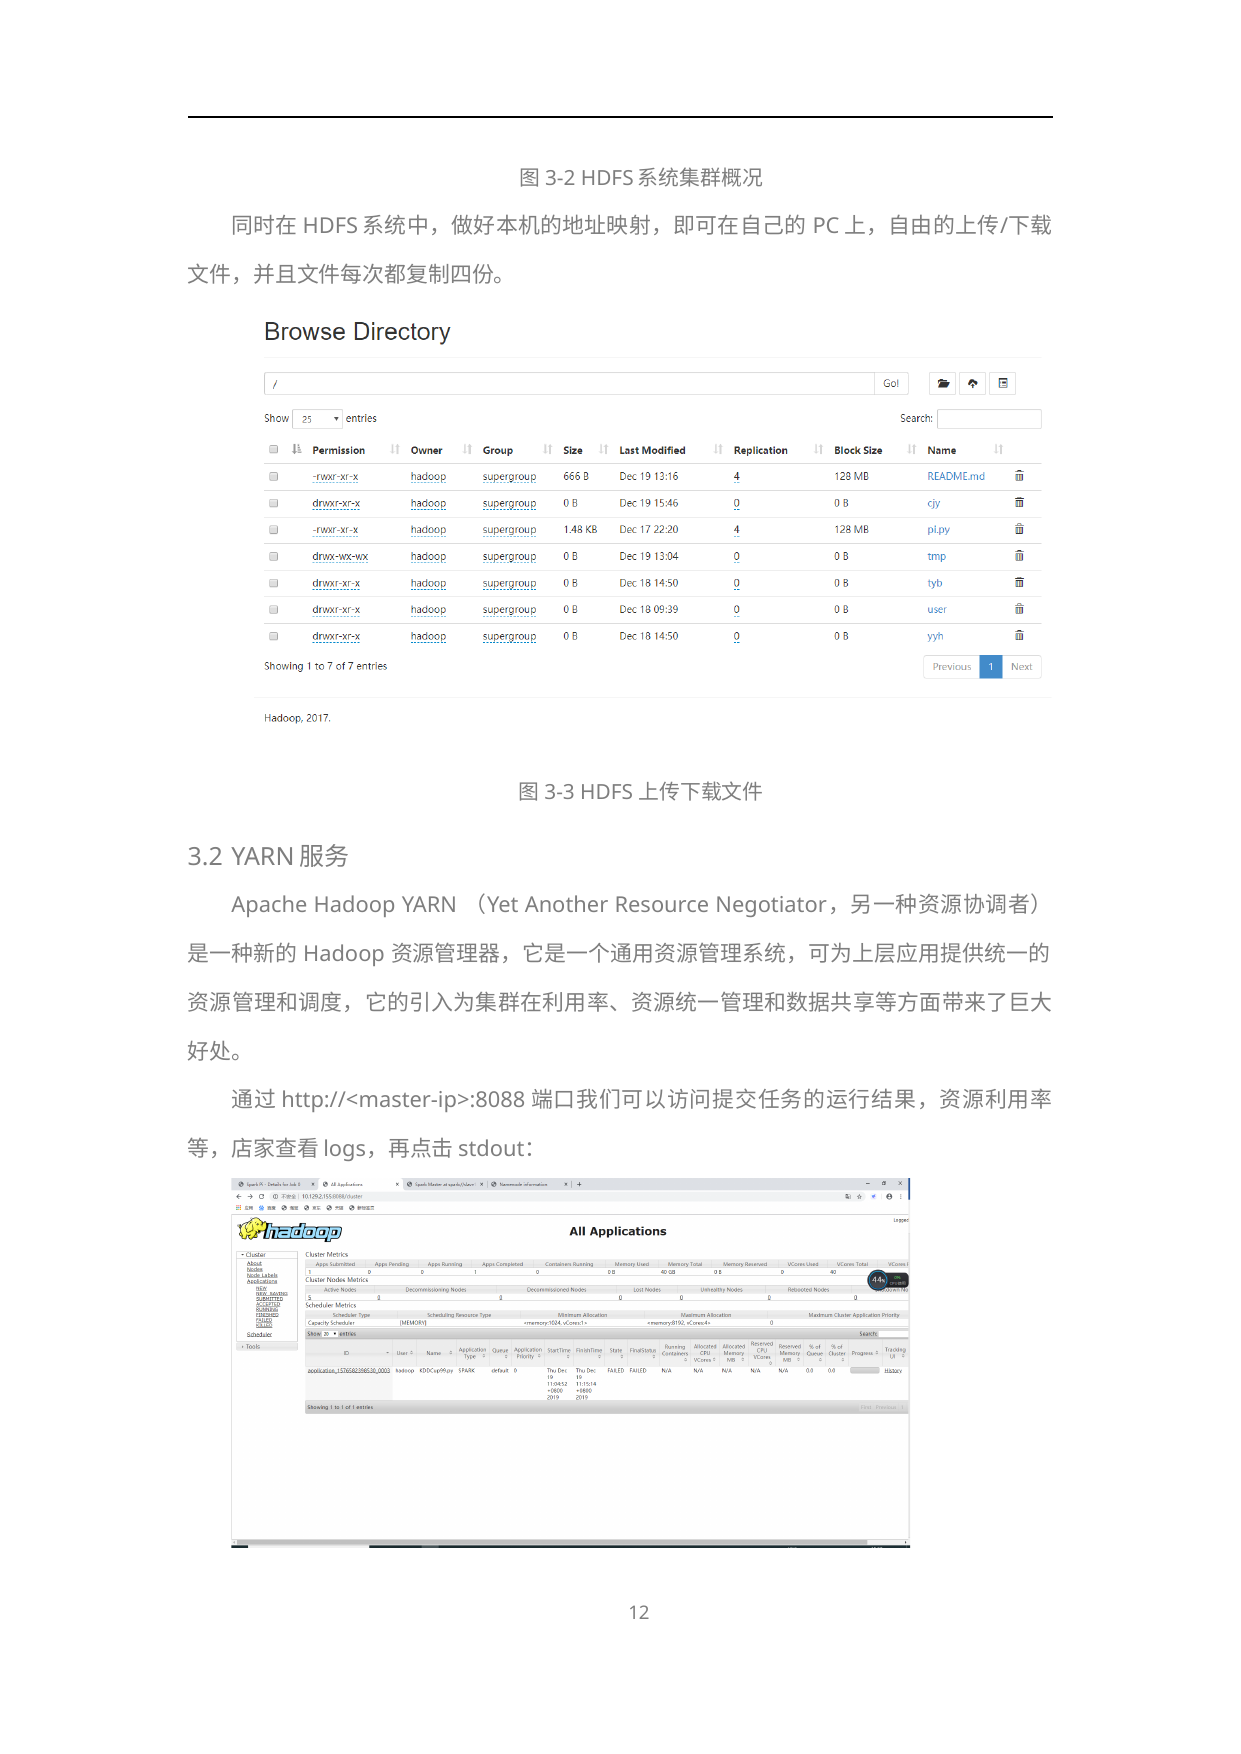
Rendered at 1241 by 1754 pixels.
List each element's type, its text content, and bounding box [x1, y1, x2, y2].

text 通过http://<master-ip>:8088端口我们可以访问提交任务的运行结果，资源利用率等，店家查看logs，再点击stdout： [187, 1082, 1053, 1163]
picture [231, 1178, 911, 1548]
text 同时在HDFS系统中，做好本机的地址映射，即可在自己的PC上，自由的上传/下载文件，并且文件每次都复制四份。 [187, 207, 1053, 289]
text Apache Hadoop YARN （Yet Another Resource Negotiator，另一种资源协调者）是一种新的 Hadoop 资源管理器，它是一个通用资源管理系统，可为上层应用提供统一的资源管理和调度，它的引入为集群在利用率、资源统一管理和数据共享等方面带来了巨大好处。 [187, 887, 1053, 1066]
subtitle YARN服务 [187, 822, 1053, 887]
picture [231, 304, 1097, 741]
